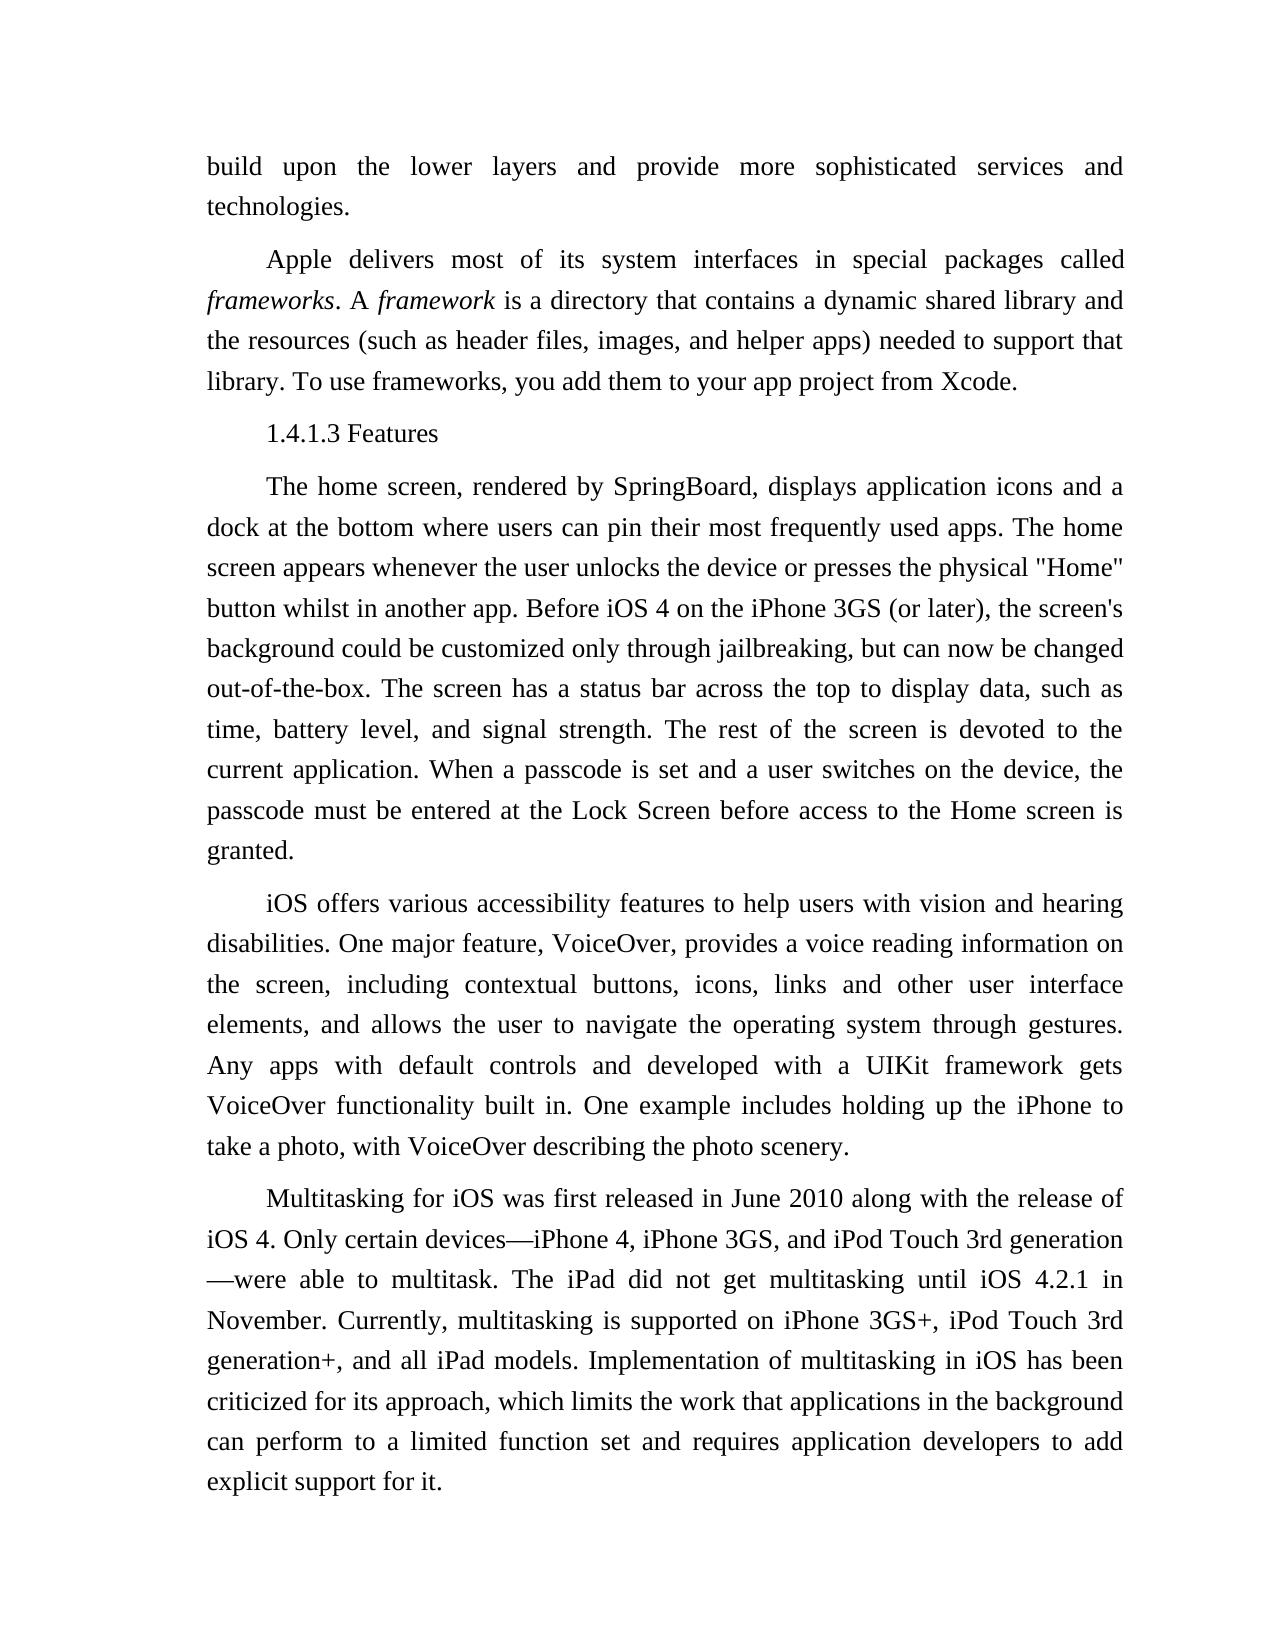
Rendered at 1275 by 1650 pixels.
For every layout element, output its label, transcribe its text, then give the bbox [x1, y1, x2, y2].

text 1.4.1.3 Features [207, 417, 1124, 449]
text Apple delivers most of its system interfaces in special packages called frameworks. A framework is a directory that contains a dynamic shared library and the resources (such as header files, images, and helper apps) needed to support that library. To use frameworks, you add them to your app project from Xcode. [207, 243, 1124, 396]
text Multitasking for iOS was first released in June 2010 along with the release of iOS 4. Only certain devices—iPhone 4, iPhone 3GS, and iPod Touch 3rd generation—were able to multitask. The iPad did not get multitasking until iOS 4.2.1 in November. Currently, multitasking is supported on iPhone 3GS+, iPod Touch 3rd generation+, and all iPad models. Implementation of multitasking in iOS has been criticized for its approach, which limits the work that applications in the background can perform to a limited function set and requires application developers to add explicit support for it. [207, 1182, 1124, 1497]
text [207, 150, 1124, 222]
text The home screen, rendered by SpringBoard, displays application icons and a dock at the bottom where users can pin their most frequently used apps. The home screen appears whenever the user unlocks the device or presses the physical "Home" button whilst in another app. Before iOS 4 on the iPhone 3GS (or later), the screen's background could be customized only through jailbreaking, but can now be changed out-of-the-box. The screen has a status bar across the top to display data, such as time, battery level, and signal strength. The rest of the screen is devoted to the current application. When a passcode is set and a user switches on the device, the passcode must be entered at the Lock Screen before access to the Home screen is granted. [207, 470, 1124, 865]
text iOS offers various accessibility features to help users with vision and hearing disabilities. One major feature, VoiceOver, provides a voice reading information on the screen, including contextual buttons, icons, links and other user interface elements, and allows the user to navigate the operating system through gestures. Any apps with default controls and developed with a UIKit framework gets VoiceOver functionality built in. One example includes holding up the iPhone to take a photo, with VoiceOver describing the photo scenery. [207, 887, 1124, 1161]
